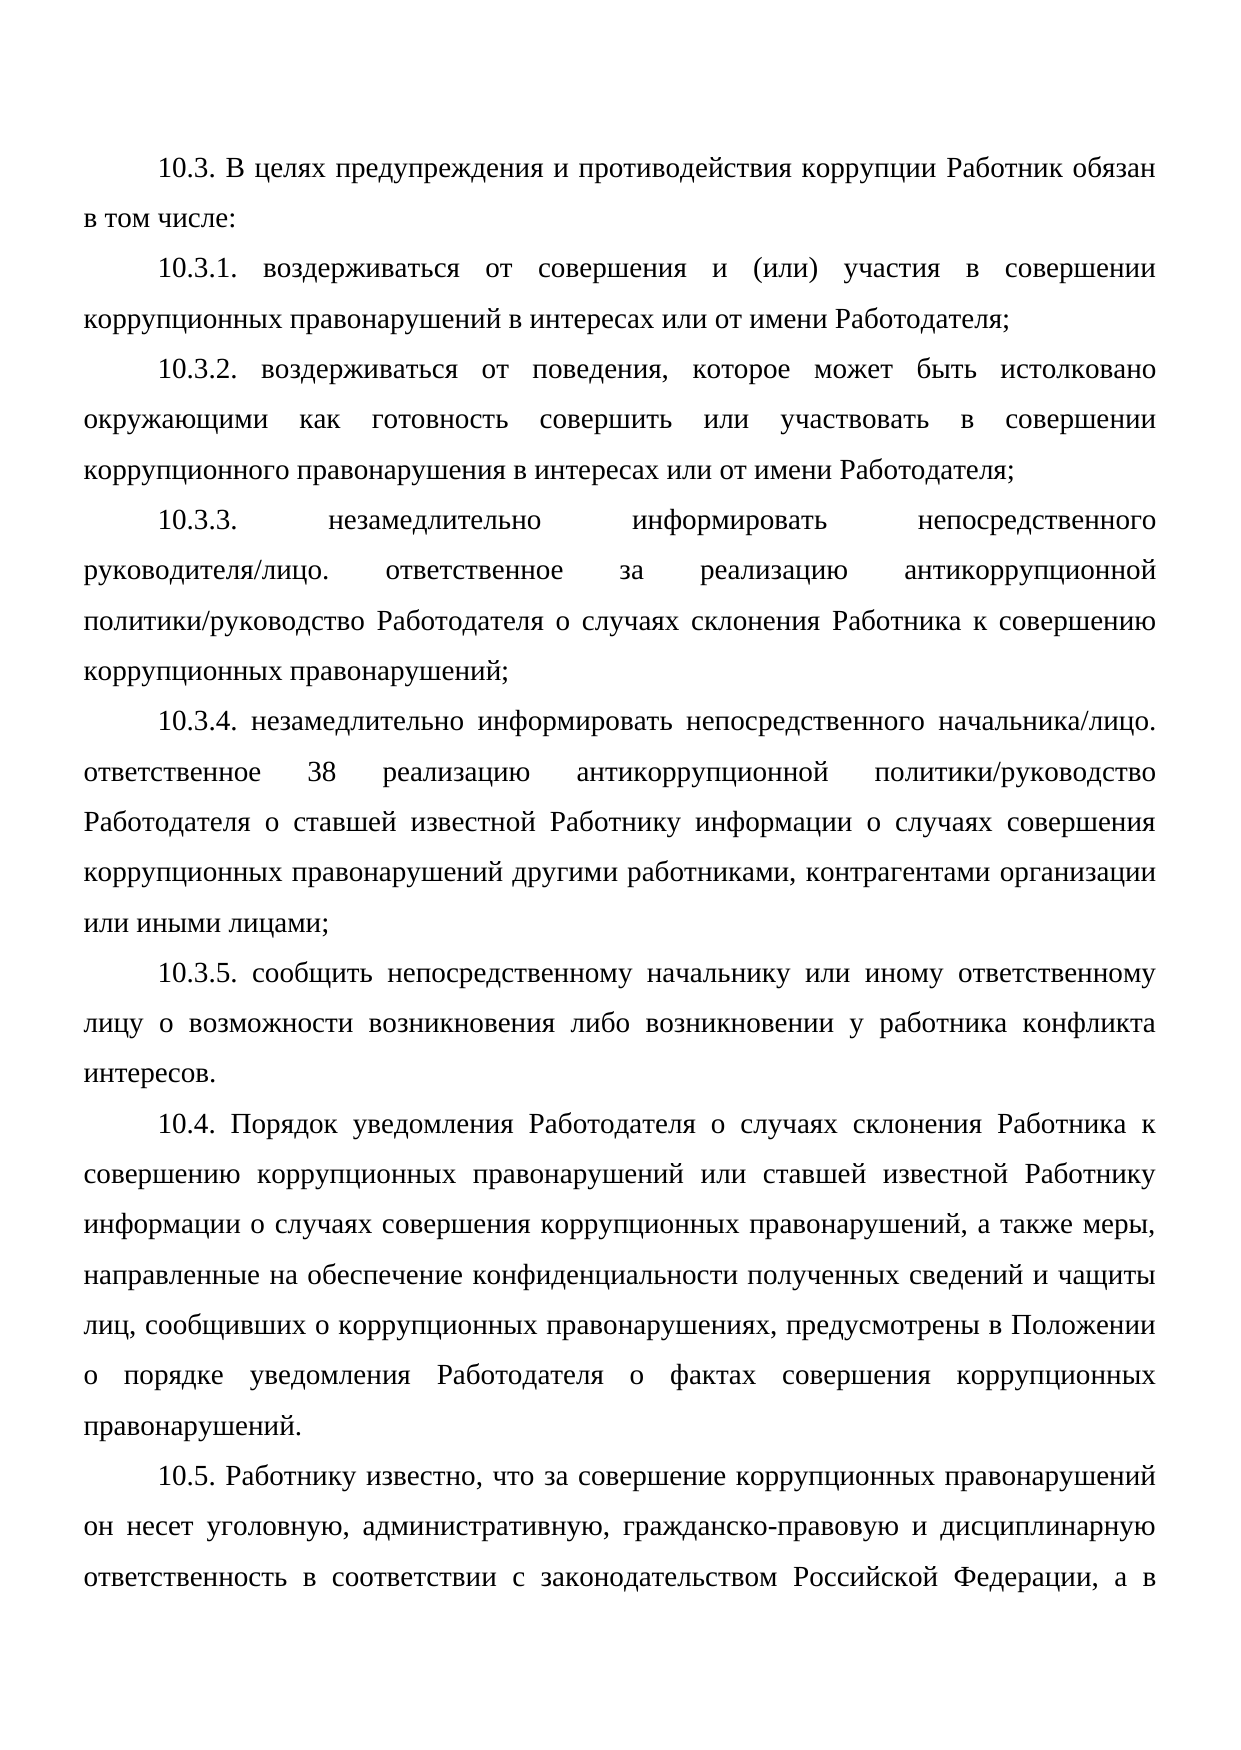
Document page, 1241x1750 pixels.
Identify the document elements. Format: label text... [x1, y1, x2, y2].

text 10.3.4. незамедлительно информировать непосредственного начальника/лицо. ответственное 38 реализацию антикоррупционной политики/руководство Работодателя о ставшей известной Работнику информации о случаях совершения коррупционных правонарушений другими работниками, контрагентами организации или иными лицами; [83, 703, 1157, 938]
text 10.3.5. сообщить непосредственному начальнику или иному ответственному лицу о возможности возникновения либо возникновении у работника конфликта интересов. [83, 955, 1157, 1089]
text 10.3.3. незамедлительно информировать непосредственного руководителя/лицо. ответственное за реализацию антикоррупционной политики/руководство Работодателя о случаях склонения Работника к совершению коррупционных правонарушений; [83, 502, 1157, 687]
text 10.3.2. воздерживаться от поведения, которое может быть истолковано окружающими как готовность совершить или участвовать в совершении коррупционного правонарушения в интересах или от имени Работодателя; [83, 351, 1157, 485]
text 10.3.1. воздерживаться от совершения и (или) участия в совершении коррупционных правонарушений в интересах или от имени Работодателя; [83, 251, 1157, 334]
text 10.4. Порядок уведомления Работодателя о случаях склонения Работника к совершению коррупционных правонарушений или ставшей известной Работнику информации о случаях совершения коррупционных правонарушений, а также меры, направленные на обеспечение конфиденциальности полученных сведений и чащиты лиц, сообщивших о коррупционных правонарушениях, предусмотрены в Положении о порядке уведомления Работодателя о фактах совершения коррупционных правонарушений. [83, 1106, 1157, 1441]
text 10.3. В целях предупреждения и противодействия коррупции Работник обязан в том числе: [83, 150, 1157, 234]
